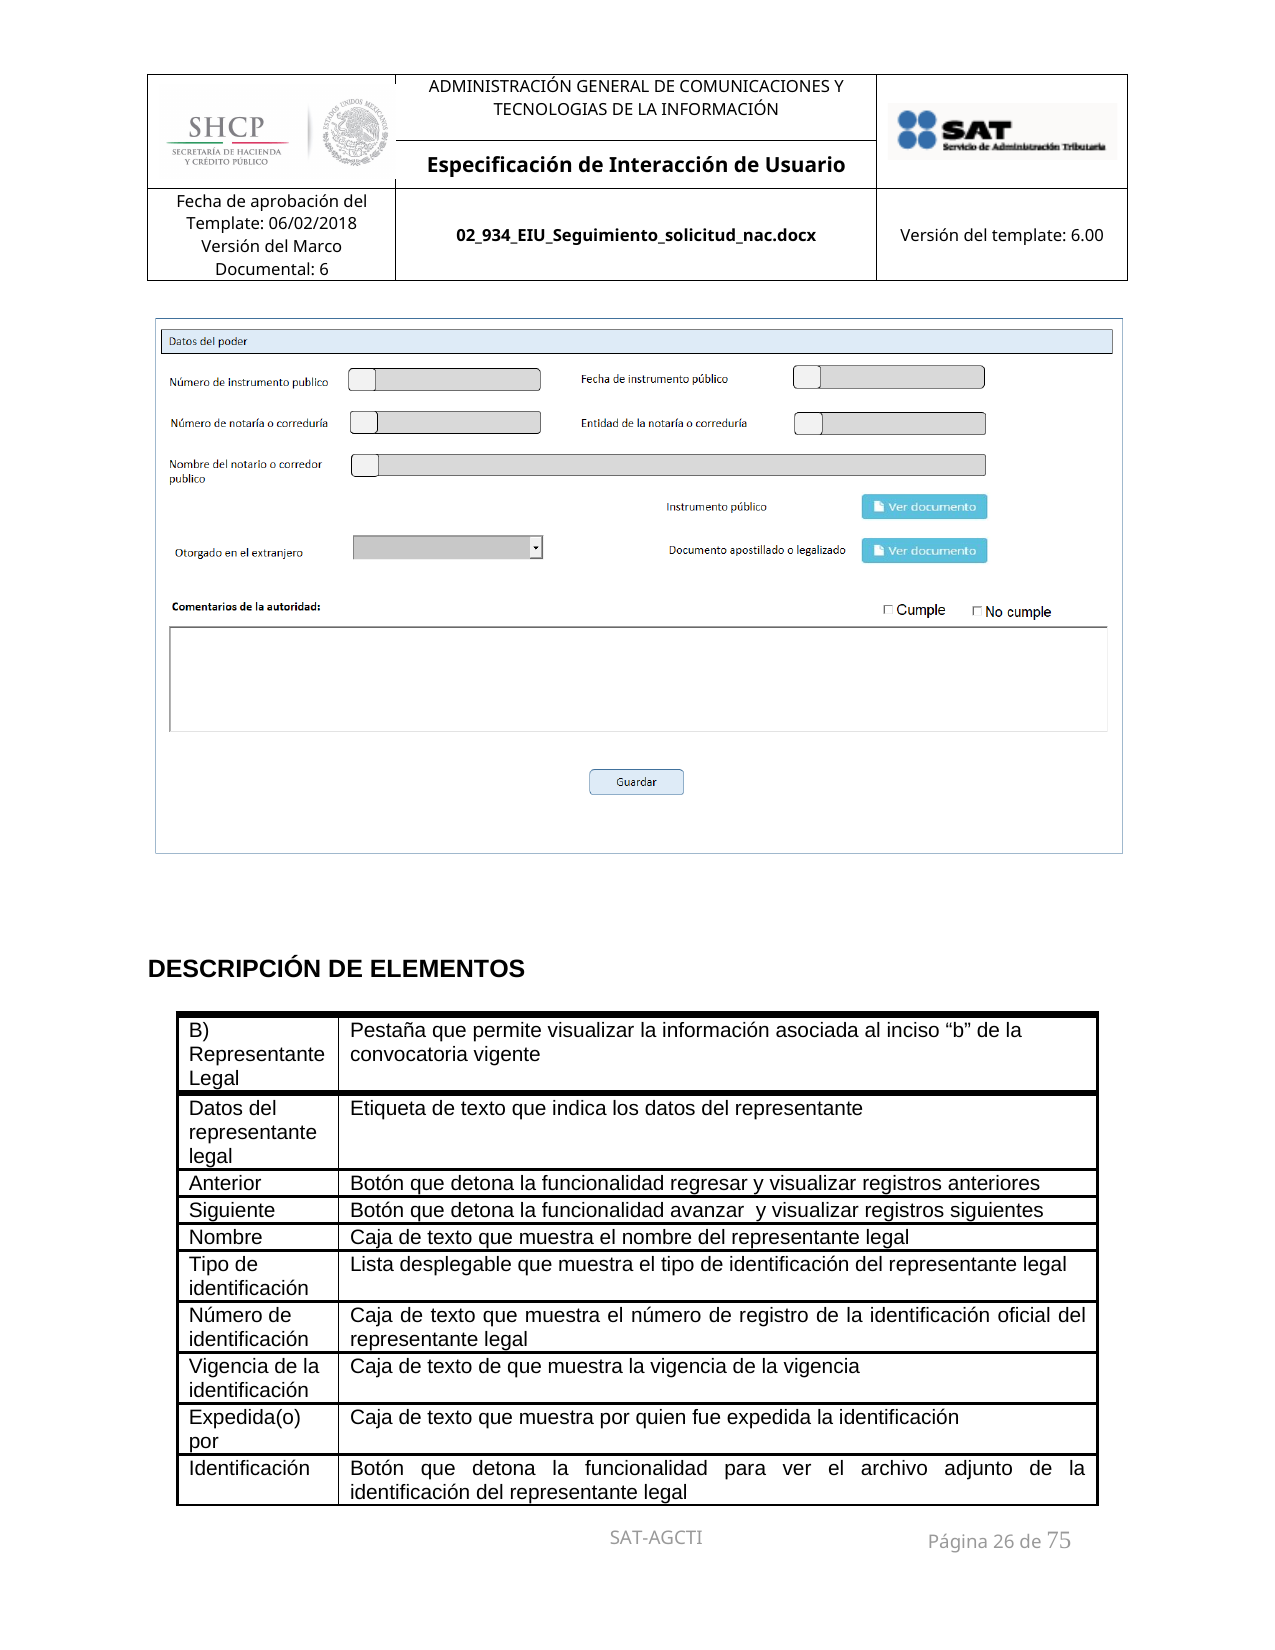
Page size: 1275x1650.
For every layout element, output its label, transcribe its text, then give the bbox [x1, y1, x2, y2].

picture [887, 103, 1118, 160]
table_cell Lista desplegable que muestra el tipo de identificación del representante legal [339, 1252, 1096, 1300]
table_cell Botón que detona la funcionalidad regresar y visualizar registros anteriores [339, 1171, 1096, 1195]
table_cell Caja de texto de que muestra la vigencia de la vigencia [339, 1354, 1096, 1402]
table_cell Etiqueta de texto que indica los datos del representante [339, 1096, 1096, 1168]
table_cell Botón que detona la funcionalidad avanzar y visualizar registros siguientes [339, 1198, 1096, 1222]
table_cell Expedida(o) por [179, 1405, 338, 1453]
table_cell Datos del representante legal [179, 1096, 338, 1168]
table_cell Pestaña que permite visualizar la información asociada al inciso “b” de la convocatoria vigente [339, 1018, 1096, 1089]
table_cell Caja de texto que muestra el nombre del representante legal [339, 1225, 1096, 1249]
table_cell Número de identificación [179, 1303, 338, 1351]
table_cell Identificación [179, 1456, 338, 1504]
table_cell Tipo de identificación [179, 1252, 338, 1300]
subtitle Descripción de Elementos [148, 954, 1127, 983]
table_cell Nombre [179, 1225, 338, 1249]
table_cell Caja de texto que muestra por quien fue expedida la identificación [339, 1405, 1096, 1453]
picture [150, 310, 1125, 856]
table_cell B) Representante Legal [179, 1018, 338, 1089]
table_cell Anterior [179, 1171, 338, 1195]
table_cell Siguiente [179, 1198, 338, 1222]
picture [158, 84, 396, 179]
table_cell Botón que detona la funcionalidad para ver el archivo adjunto de la identificación del representante legal [339, 1456, 1096, 1504]
table_cell Caja de texto que muestra el número de registro de la identificación oficial del representante legal [339, 1303, 1096, 1351]
table_cell Vigencia de la identificación [179, 1354, 338, 1402]
